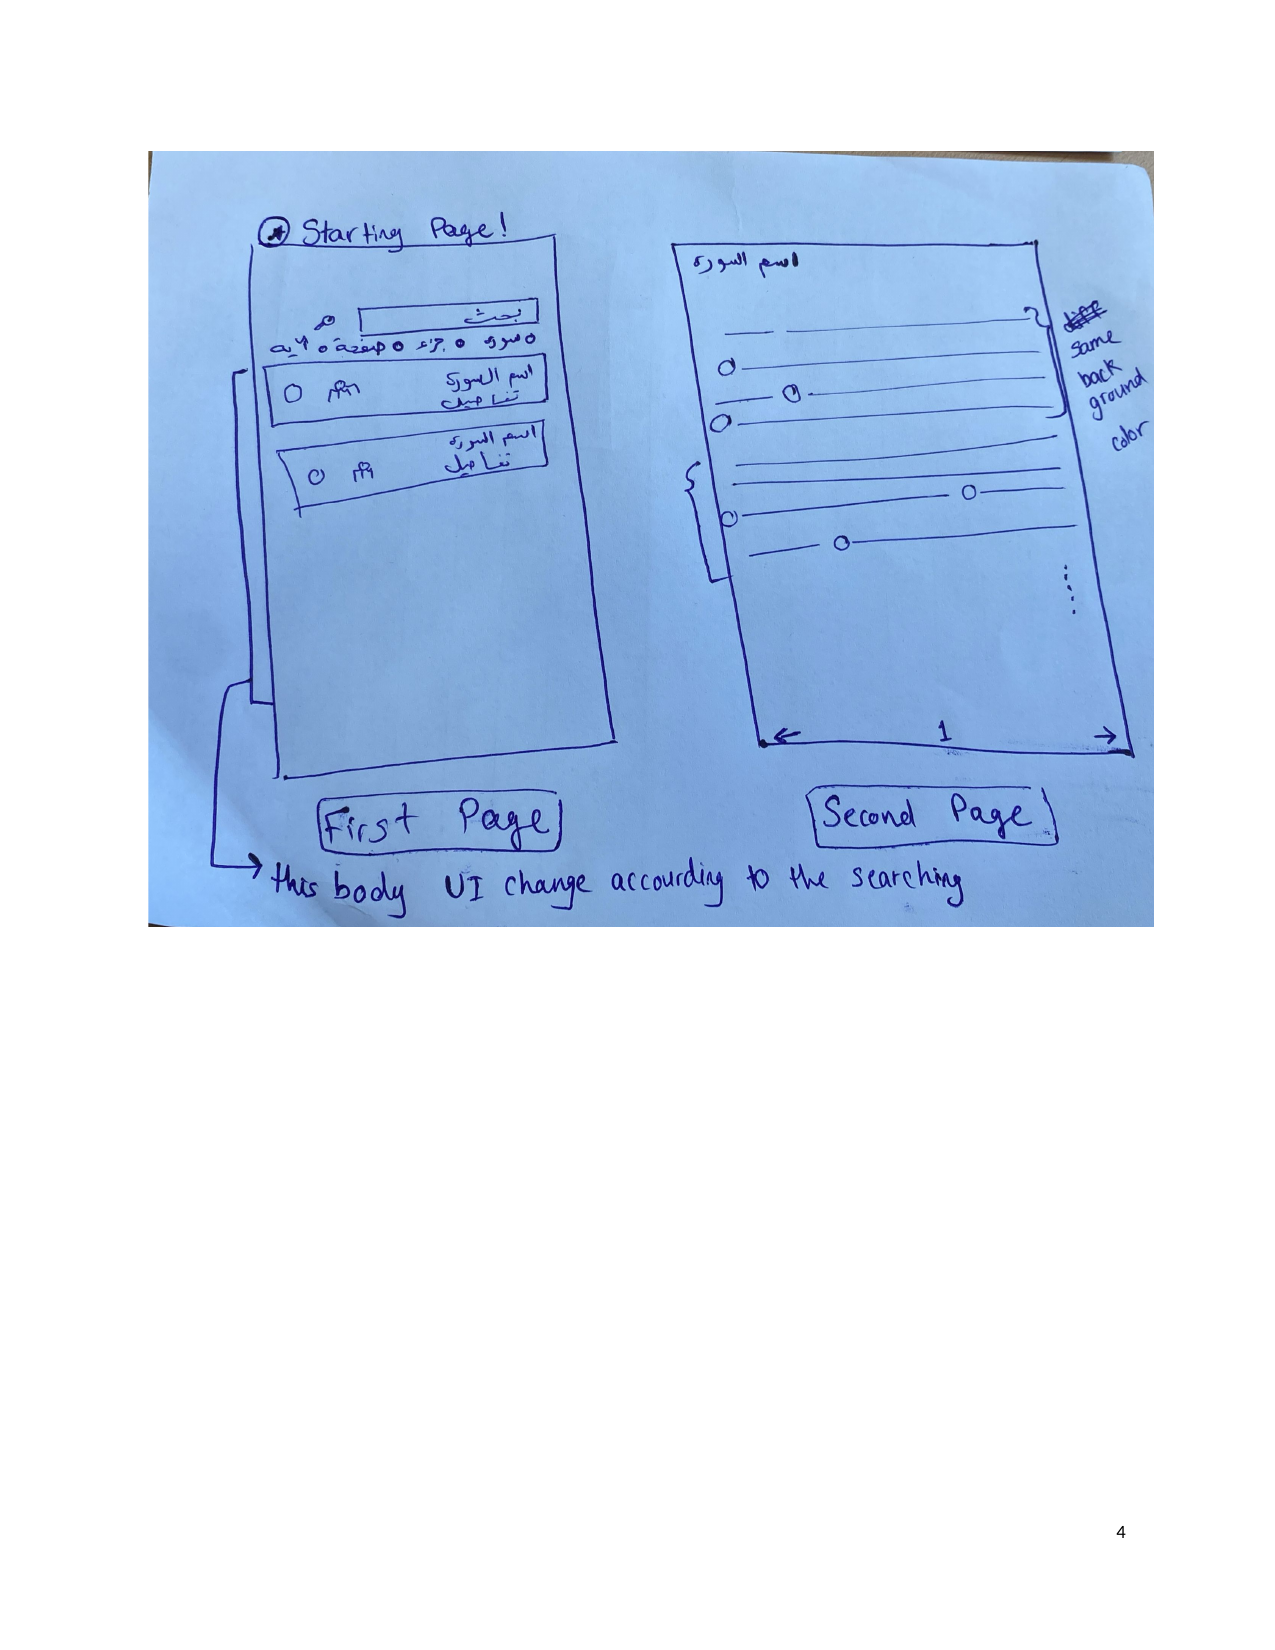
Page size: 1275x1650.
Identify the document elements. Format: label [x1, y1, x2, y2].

picture [148, 151, 1154, 927]
